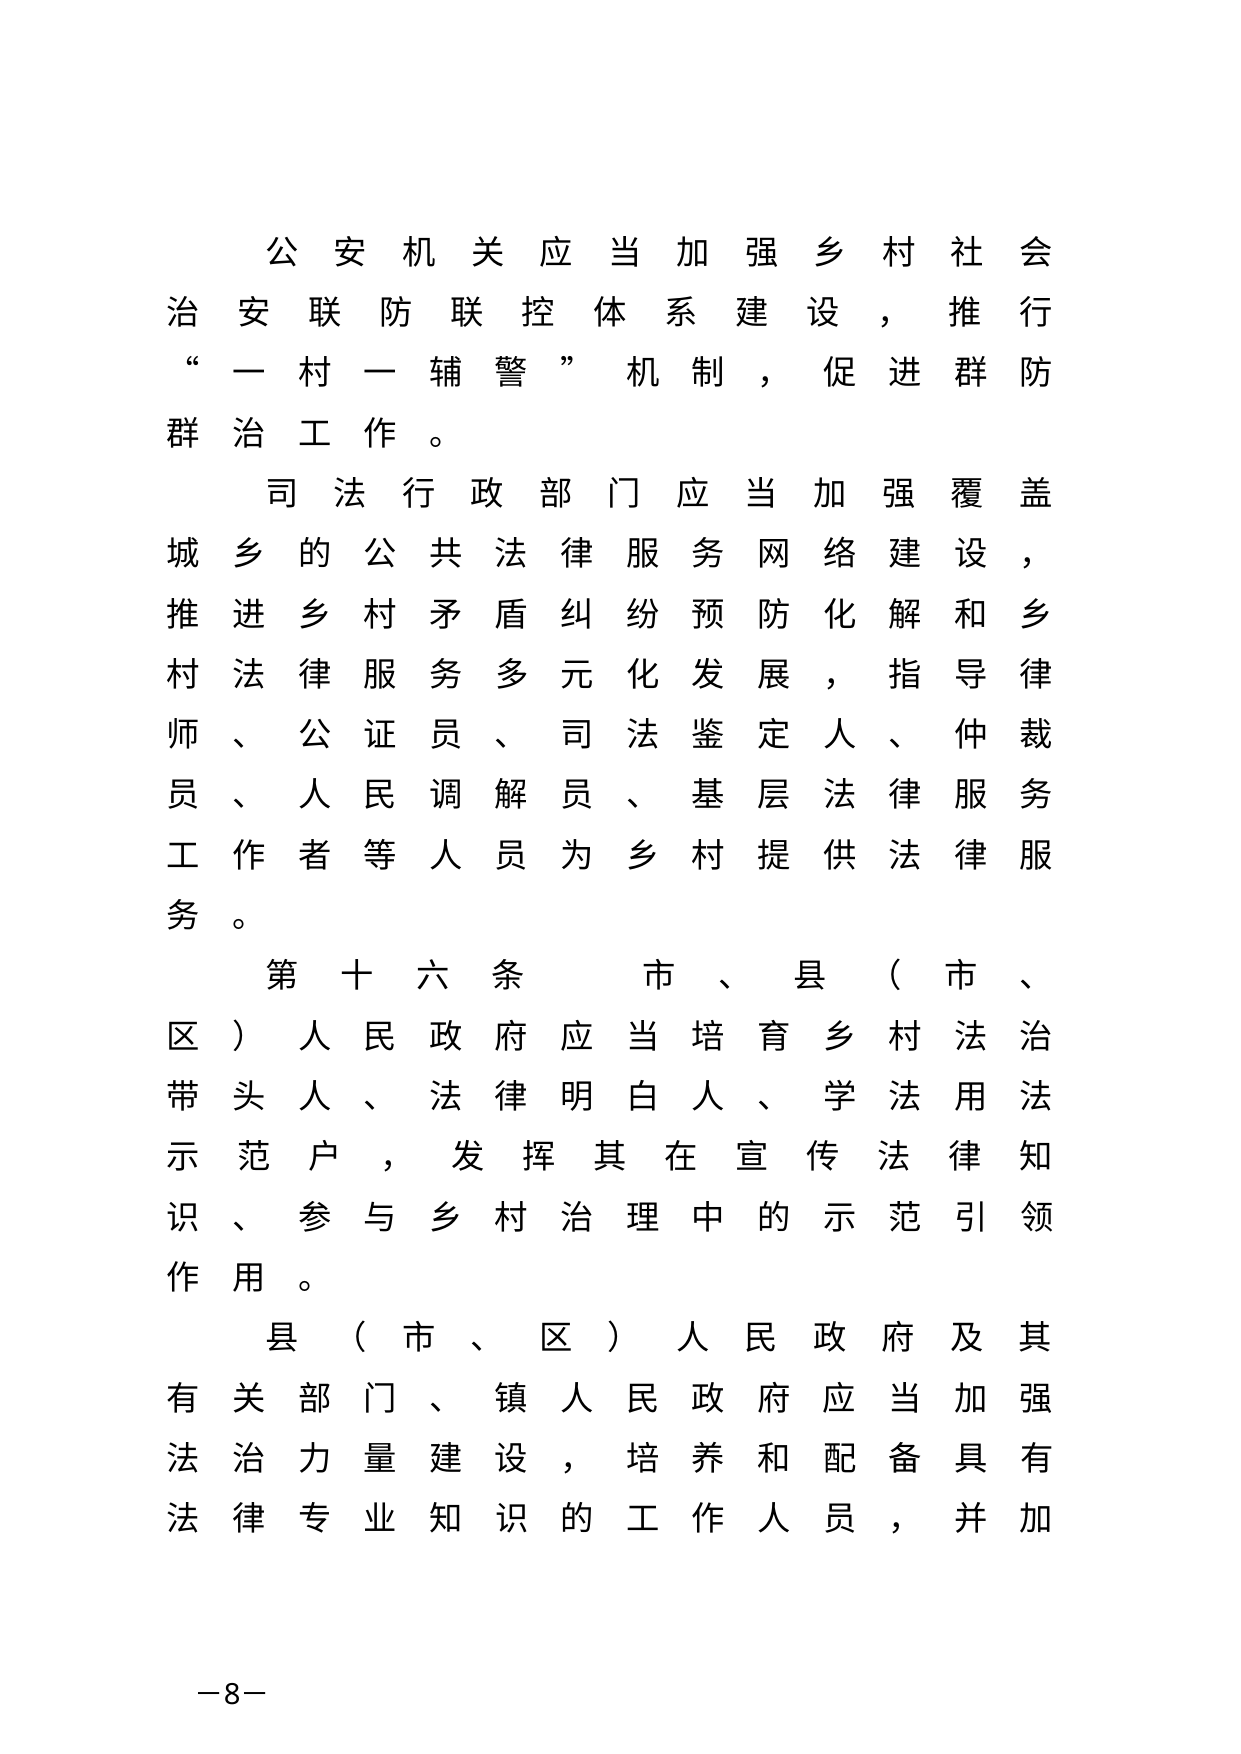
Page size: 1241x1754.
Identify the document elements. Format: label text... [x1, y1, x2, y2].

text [167, 1305, 1085, 1546]
text 第十六条 市、县（市、区）人民政府应当培育乡村法治带头人、法律明白人、学法用法示范户，发挥其在宣传法律知识、参与乡村治理中的示范引领作用。 [167, 943, 1085, 1305]
text 司法行政部门应当加强覆盖城乡的公共法律服务网络建设，推进乡村矛盾纠纷预防化解和乡村法律服务多元化发展，指导律师、公证员、司法鉴定人、仲裁员、人民调解员、基层法律服务工作者等人员为乡村提供法律服务。 [167, 461, 1085, 943]
text 公安机关应当加强乡村社会治安联防联控体系建设，推行“一村一辅警”机制，促进群防群治工作。 [167, 219, 1085, 461]
